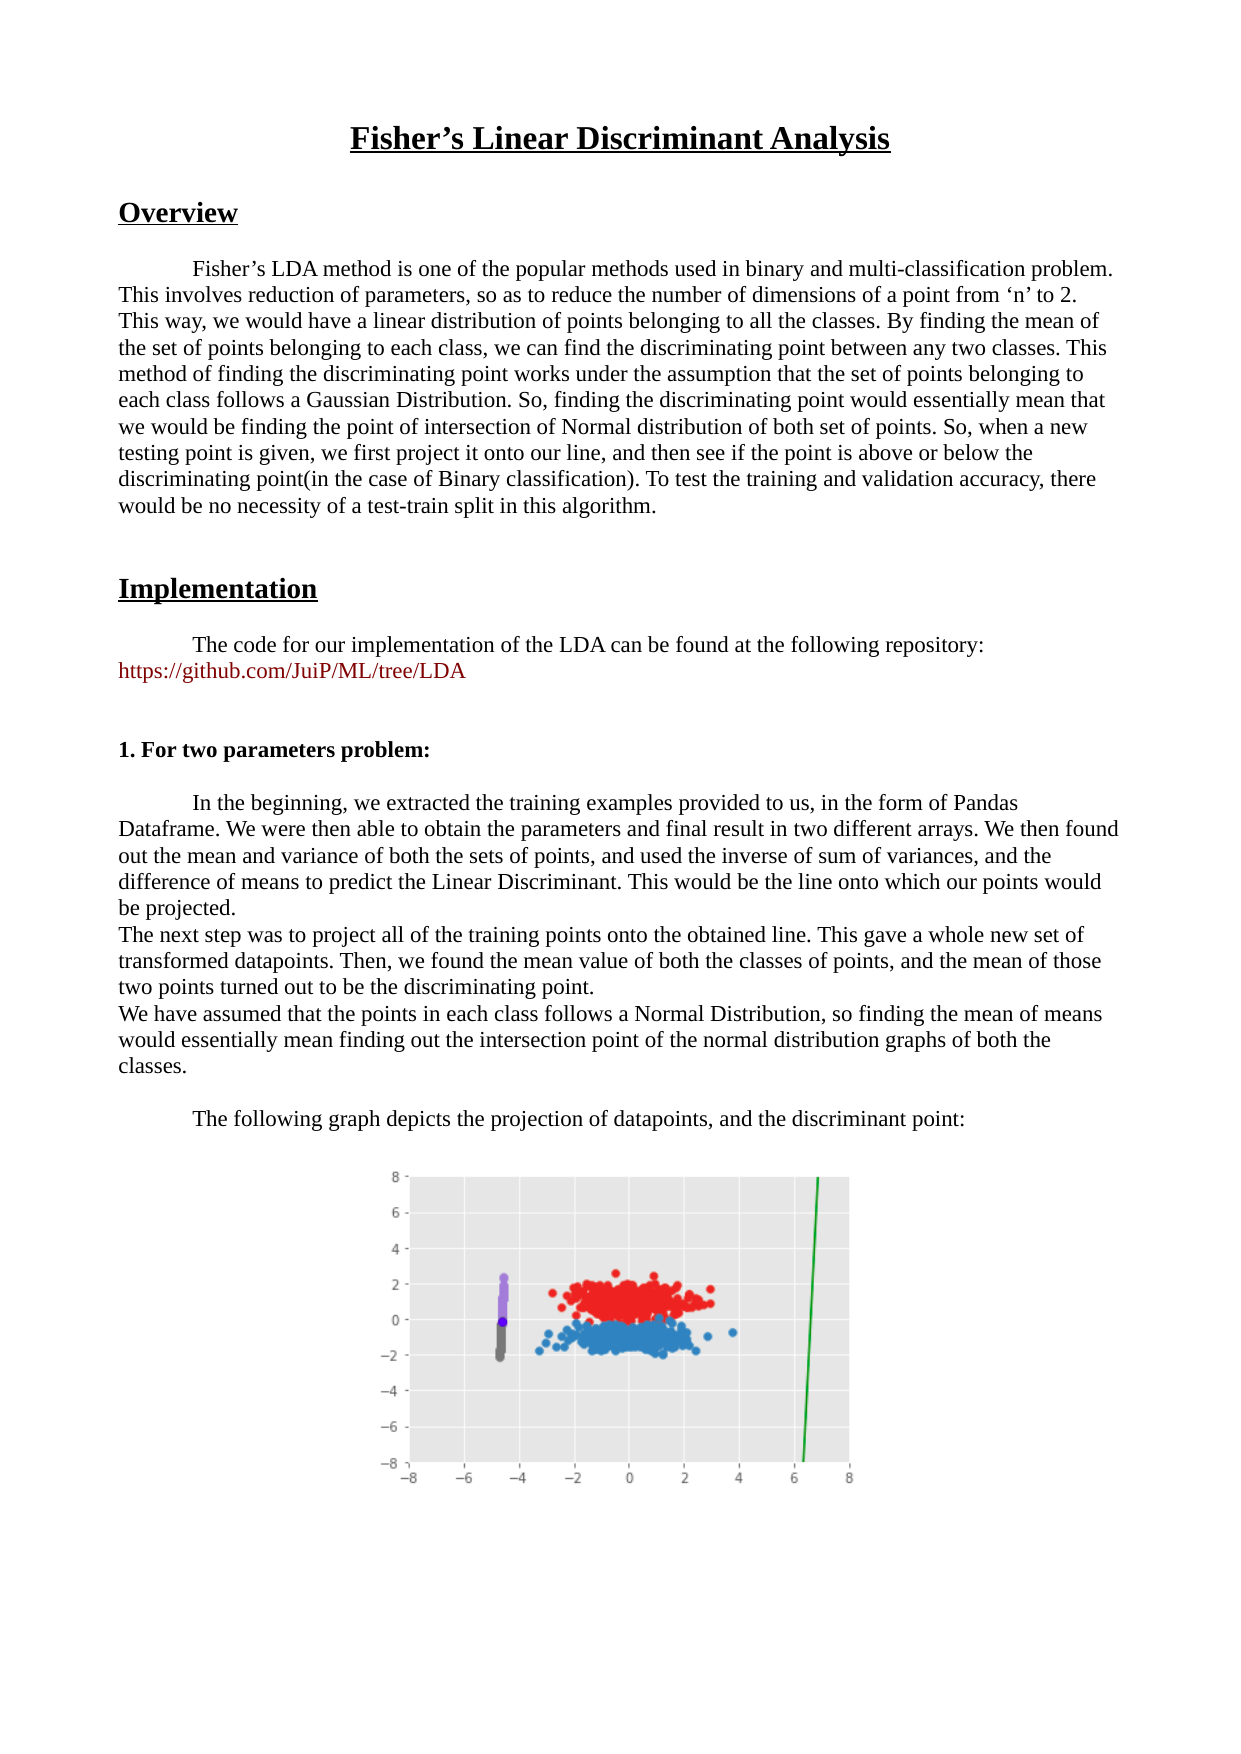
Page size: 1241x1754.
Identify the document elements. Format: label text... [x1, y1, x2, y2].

text Implementation [118, 571, 1122, 604]
text Fisher’s Linear Discriminant Analysis [118, 118, 1122, 156]
text Overview [118, 195, 1122, 228]
text The next step was to project all of the training points onto the obtained line. This gave a whole new set of transformed datapoints. Then, we found the mean value of both the classes of points, and the mean of those two points turned out to be the discriminating point. [118, 921, 1122, 1000]
text The following graph depicts the projection of datapoints, and the discriminant point: [118, 1105, 1122, 1132]
text Fisher’s LDA method is one of the popular methods used in binary and multi-classification problem. This involves reduction of parameters, so as to reduce the number of dimensions of a point from ‘n’ to 2. This way, we would have a linear distribution of points belonging to all the classes. By finding the mean of the set of points belonging to each class, we can find the discriminating point between any two classes. This method of finding the discriminating point works under the assumption that the set of points belonging to each class follows a Gaussian Distribution. So, finding the discriminating point would essentially mean that we would be finding the point of intersection of Normal distribution of both set of points. So, when a new testing point is given, we first project it onto our line, and then see if the point is above or below the discriminating point(in the case of Binary classification). To test the training and validation accuracy, there would be no necessity of a test-train split in this algorithm. [118, 255, 1122, 518]
text https://github.com/JuiP/ML/tree/LDA [118, 657, 1122, 683]
text The code for our implementation of the LDA can be found at the following repository: [118, 631, 1122, 657]
text 1. For two parameters problem: [118, 736, 1122, 763]
picture [364, 1160, 877, 1499]
text We have assumed that the points in each class follows a Normal Distribution, so finding the mean of means would essentially mean finding out the intersection point of the normal distribution graphs of both the classes. [118, 1000, 1122, 1079]
text In the beginning, we extracted the training examples provided to us, in the form of Pandas Dataframe. We were then able to obtain the parameters and final result in two different arrays. We then found out the mean and variance of both the sets of points, and used the inverse of sum of variances, and the difference of means to predict the Linear Discriminant. This would be the line onto which our points would be projected. [118, 789, 1122, 921]
